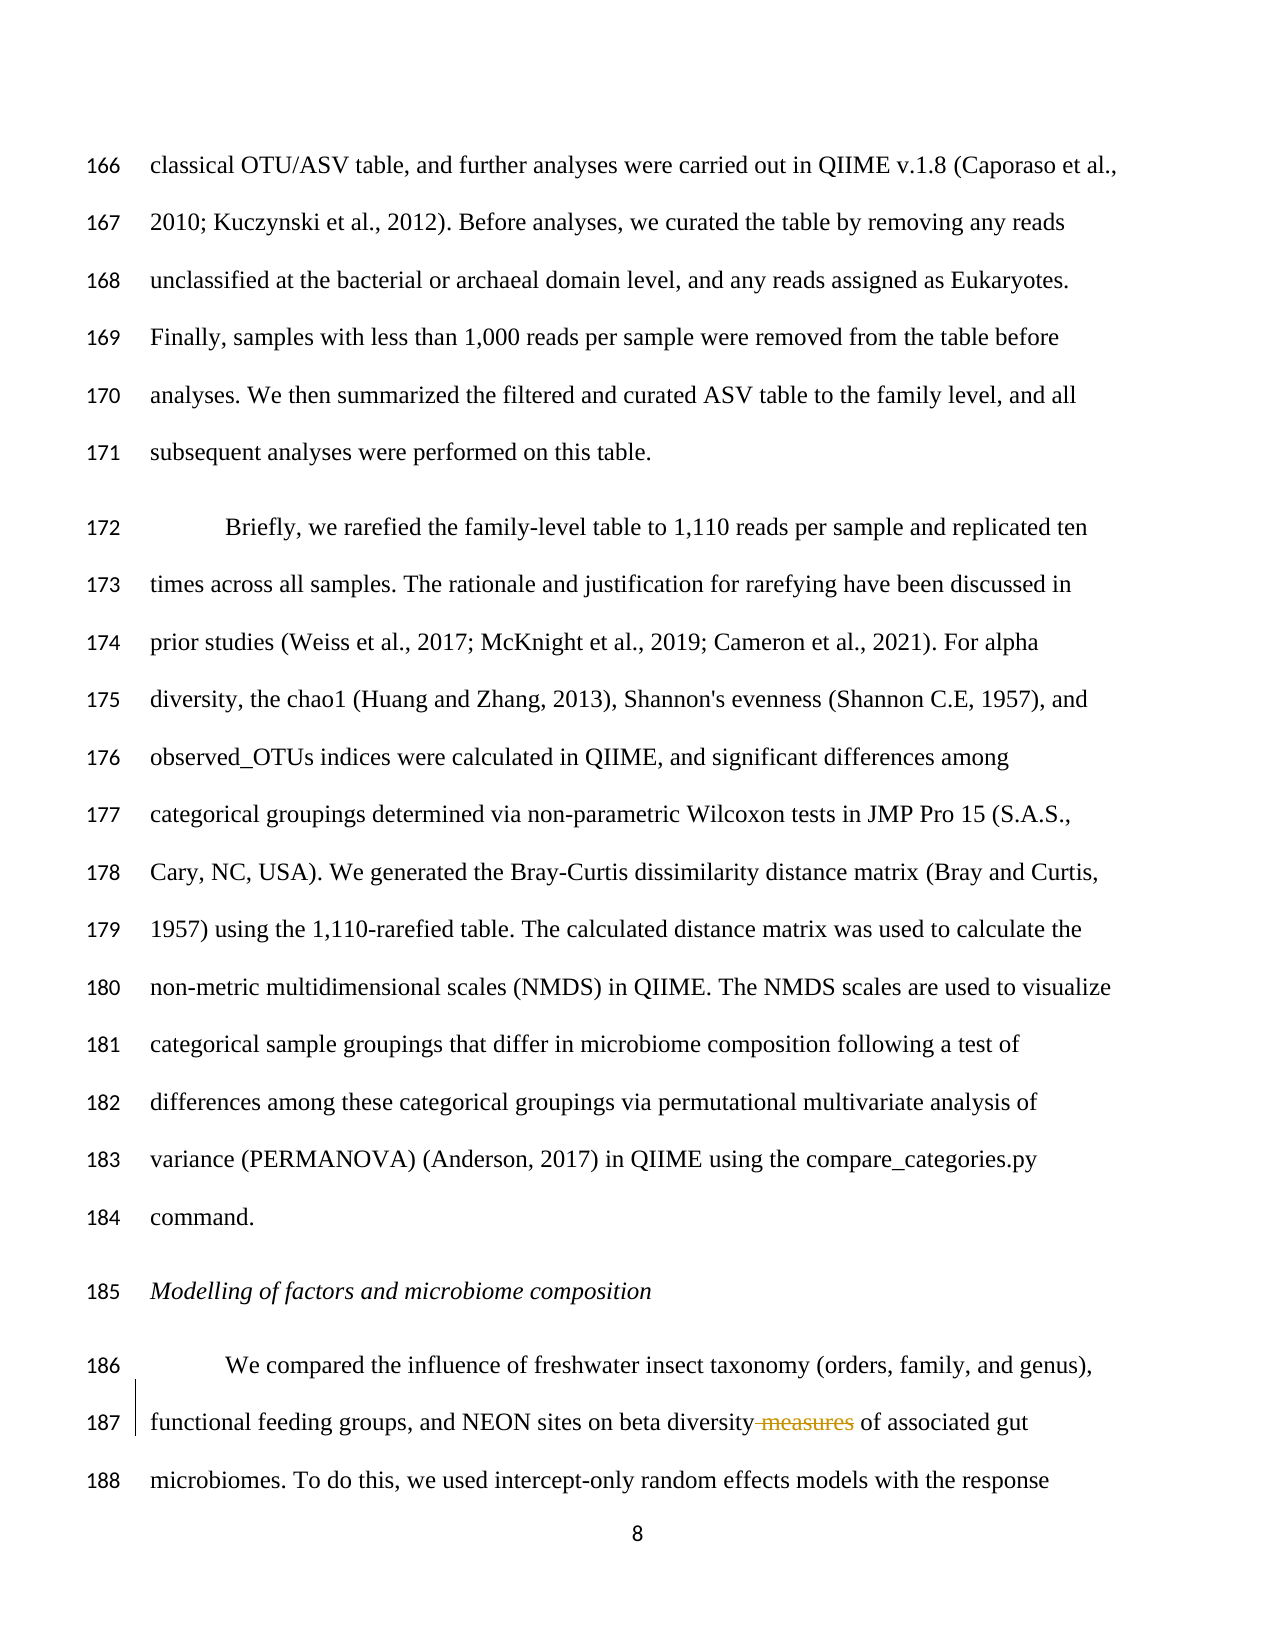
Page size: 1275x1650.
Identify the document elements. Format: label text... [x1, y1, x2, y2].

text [150, 1350, 1125, 1494]
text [150, 150, 1125, 466]
text Modelling of factors and microbiome composition [150, 1276, 1125, 1304]
text Briefly, we rarefied the family-level table to 1,110 reads per sample and replicated ten times across all samples. The rationale and justification for rarefying have been discussed in prior studies (Weiss et al., 2017; McKnight et al., 2019; Cameron et al., 2021). For alpha diversity, the chao1 (Huang and Zhang, 2013), Shannon's evenness (Shannon C.E, 1957), and observed_OTUs indices were calculated in QIIME, and significant differences among categorical groupings determined via non-parametric Wilcoxon tests in JMP Pro 15 (S.A.S., Cary, NC, USA). We generated the Bray-Curtis dissimilarity distance matrix (Bray and Curtis, 1957) using the 1,110-rarefied table. The calculated distance matrix was used to calculate the non-metric multidimensional scales (NMDS) in QIIME. The NMDS scales are used to visualize categorical sample groupings that differ in microbiome composition following a test of differences among these categorical groupings via permutational multivariate analysis of variance (PERMANOVA) (Anderson, 2017) in QIIME using the compare_categories.py command. [150, 512, 1125, 1230]
